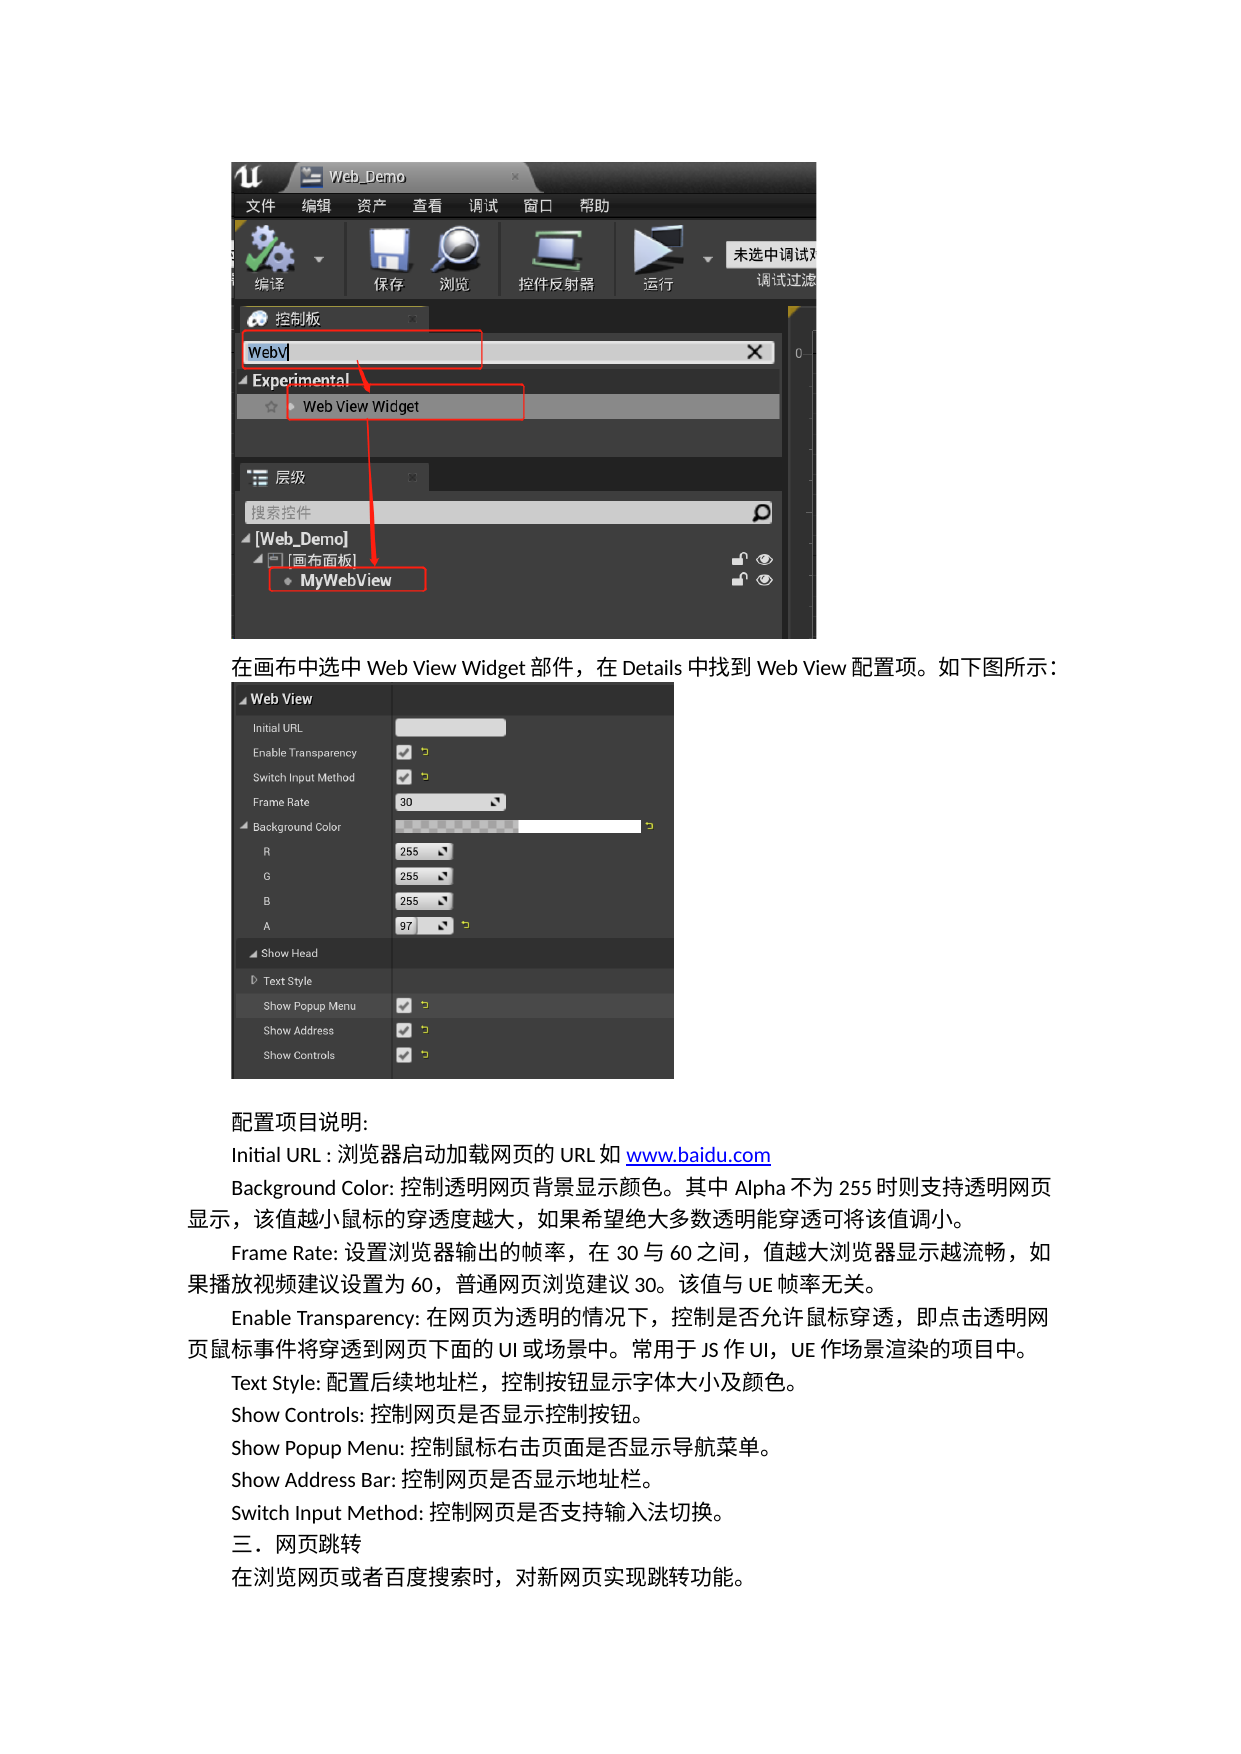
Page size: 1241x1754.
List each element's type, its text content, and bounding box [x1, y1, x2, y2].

list Background Color: 控制透明网页背景显示颜色。其中Alpha不为255时则支持透明网页显示，该值越小鼠标的穿透度越大，如果希望绝大多数透明能穿透可将该值调小。 [187, 1169, 1053, 1234]
text 在画布中选中Web View Widget部件，在Details中找到Web View配置项。如下图所示： [187, 649, 1053, 682]
text 在浏览网页或者百度搜索时，对新网页实现跳转功能。 [187, 1559, 1053, 1592]
picture [231, 682, 674, 1079]
list 网页跳转 [187, 1527, 1053, 1559]
list Enable Transparency: 在网页为透明的情况下，控制是否允许鼠标穿透，即点击透明网页鼠标事件将穿透到网页下面的UI或场景中。常用于JS作UI，UE作场景渲染的项目中。 [187, 1299, 1053, 1364]
list Switch Input Method: 控制网页是否支持输入法切换。 [187, 1494, 1053, 1527]
list Show Address Bar: 控制网页是否显示地址栏。 [187, 1462, 1053, 1494]
list Initial URL : 浏览器启动加载网页的URL如 www.baidu.com [187, 1137, 1053, 1169]
list Show Controls: 控制网页是否显示控制按钮。 [187, 1397, 1053, 1429]
list Text Style: 配置后续地址栏，控制按钮显示字体大小及颜色。 [187, 1364, 1053, 1397]
list 配置项目说明: [187, 1104, 1053, 1137]
list Show Popup Menu: 控制鼠标右击页面是否显示导航菜单。 [187, 1429, 1053, 1462]
picture [231, 162, 817, 639]
text Frame Rate: 设置浏览器输出的帧率，在30与60之间，值越大浏览器显示越流畅，如果播放视频建议设置为60，普通网页浏览建议30。该值与UE帧率无关。 [187, 1234, 1053, 1299]
